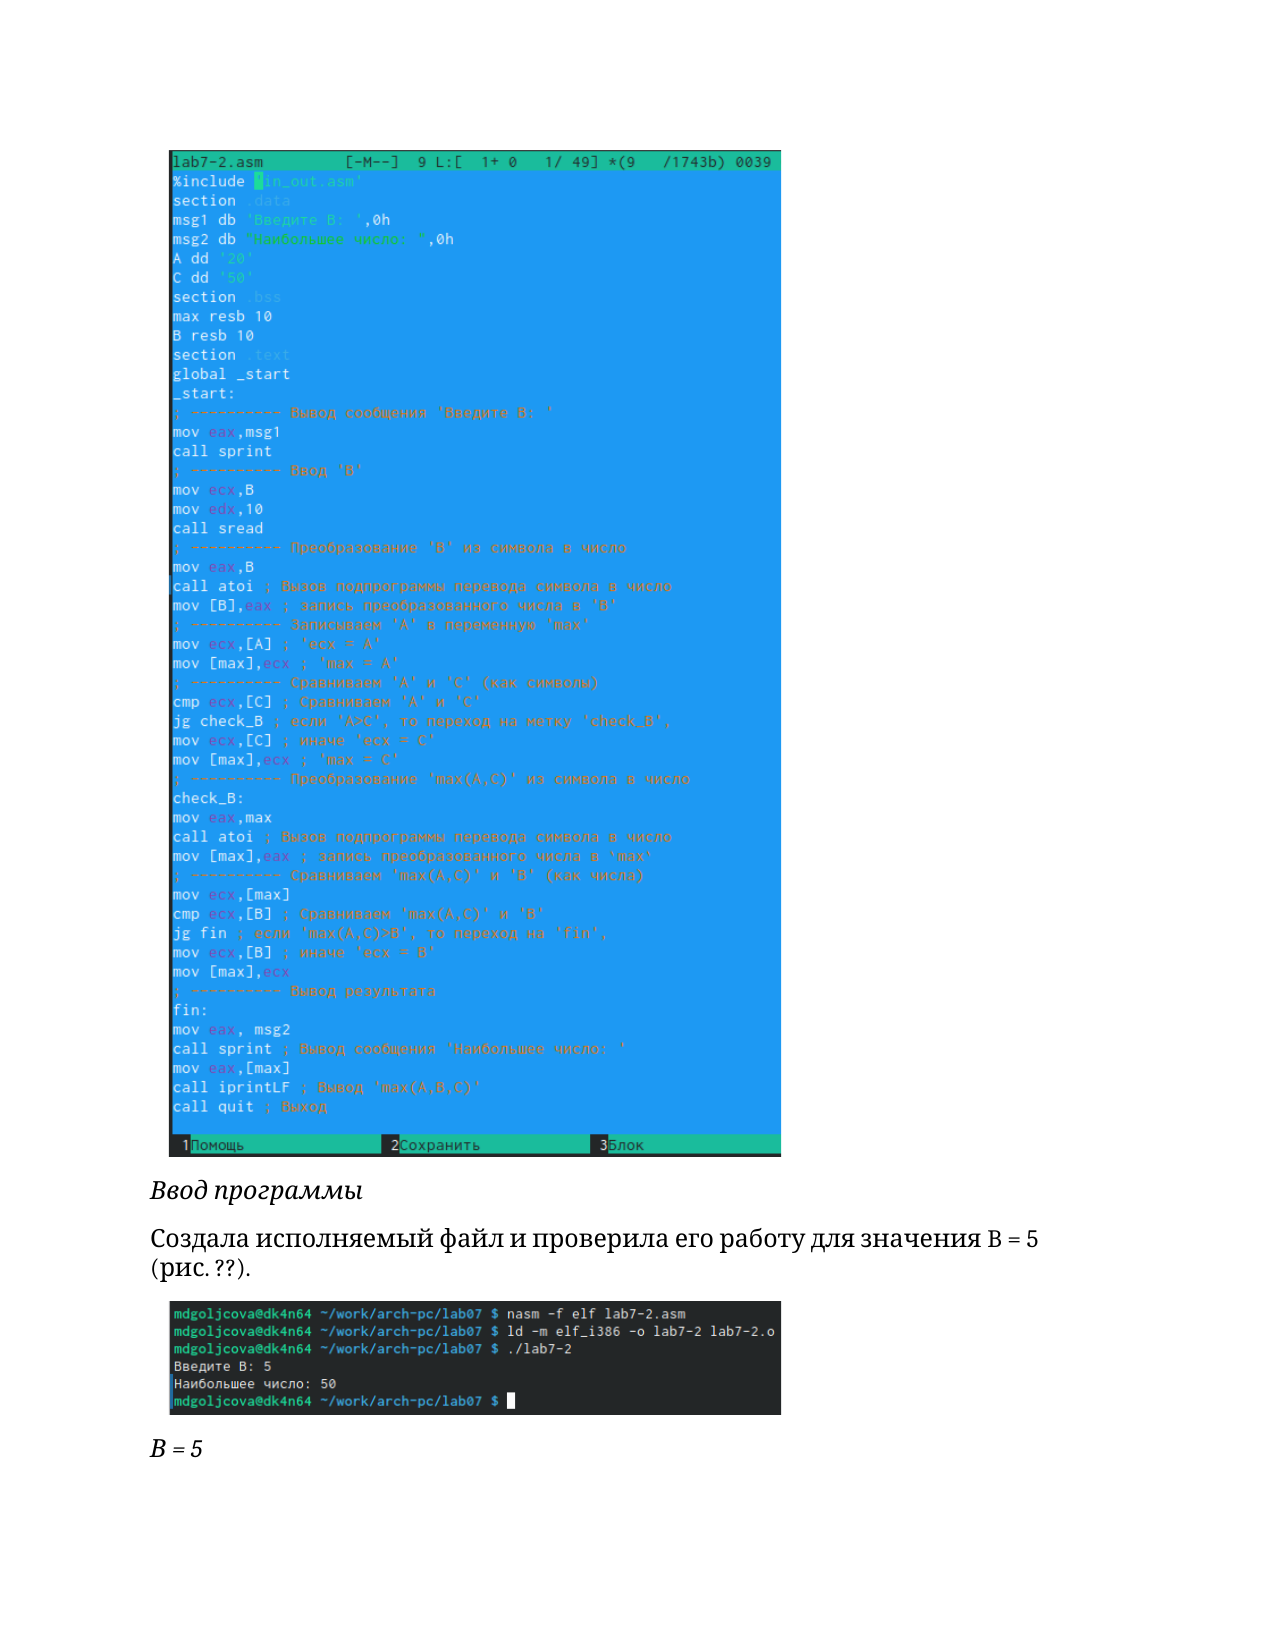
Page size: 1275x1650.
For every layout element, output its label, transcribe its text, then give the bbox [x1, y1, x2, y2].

text Создала исполняемый файл и проверила его работу для значения B = 5 (рис. ??). [150, 1225, 1125, 1282]
picture [168, 150, 782, 1157]
text В = 5 [150, 1435, 1125, 1464]
picture [168, 1301, 782, 1415]
text Ввод программы [150, 1177, 1125, 1206]
